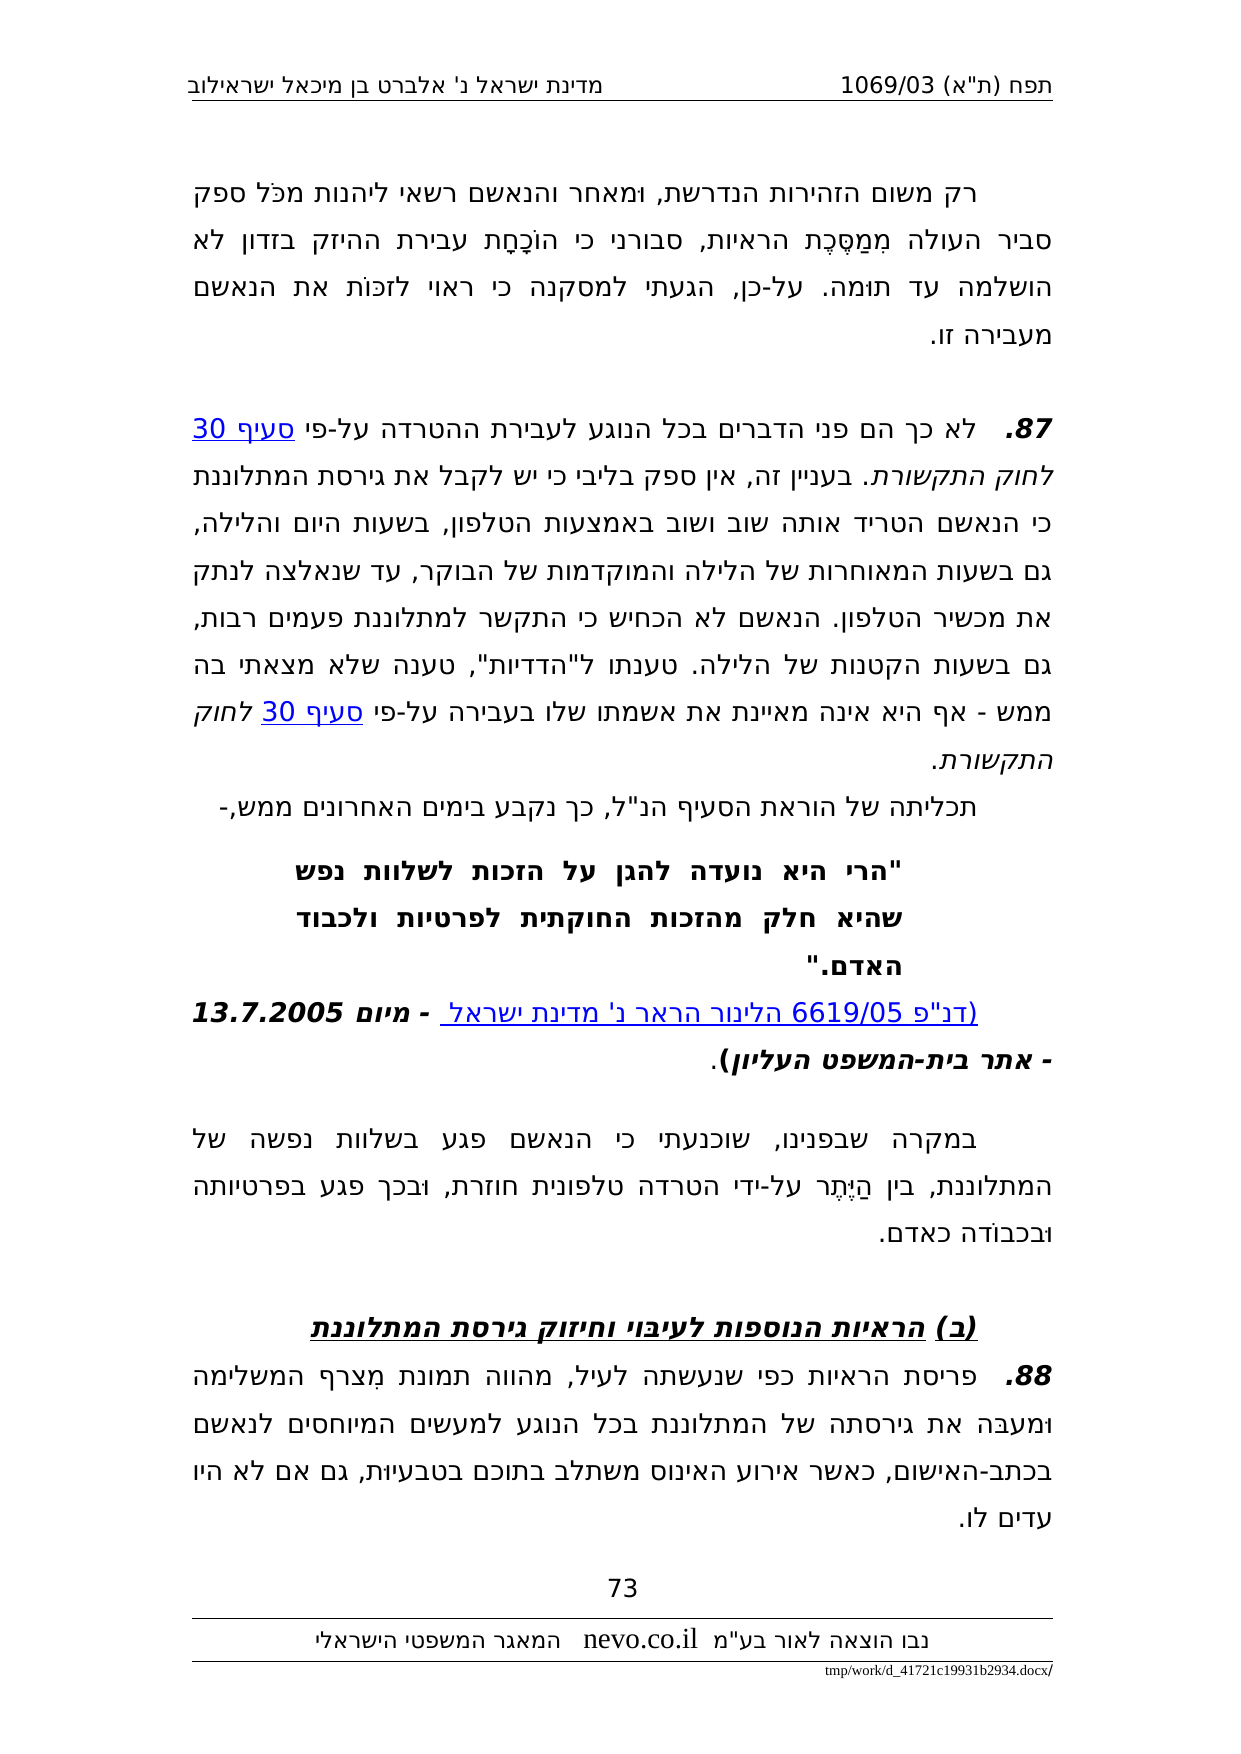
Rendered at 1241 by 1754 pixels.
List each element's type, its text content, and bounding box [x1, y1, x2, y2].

text 87. לא כך הם פני הדברים בכל הנוגע לעבירת ההטרדה על-פי סעיף 30 לחוק התקשורת. בעניין זה, אין ספק בליבי כי יש לקבל את גירסת המתלוננת כי הנאשם הטריד אותה שוב ושוב באמצעות הטלפון, בשעות היום והלילה, גם בשעות המאוחרות של הלילה והמוקדמות של הבוקר, עד שנאלצה לנתק את מכשיר הטלפון. הנאשם לא הכחיש כי התקשר למתלוננת פעמים רבות, גם בשעות הקטנות של הלילה. טענתו ל"הדדיות", טענה שלא מצאתי בה ממש - אף היא אינה מאיינת את אשמתו שלו בעבירה על-פי סעיף 30 לחוק התקשורת. [192, 413, 1053, 776]
text "הרי היא נועדה להגן על הזכות לשלוות נפש שהיא חלק מהזכות החוקתית לפרטיות ולכבוד האדם." [295, 855, 903, 982]
text רק משום הזהירות הנדרשת, וּמאחר והנאשם רשאי ליהנות מכֹּל ספק סביר העולה מִמַסֶּכֶת הראיות, סבורני כי הוֹכָחָת עבירת ההיזק בזדון לא הושלמה עד תוּמה. על-כן, הגעתי למסקנה כי ראוי לזכּוֹת את הנאשם מעבירה זו. [192, 177, 1053, 351]
text (ב) הראיות הנוספות לעיבּוי וחיזוק גירסת המתלוננת [192, 1312, 1053, 1344]
text 88. פריסת הראיות כפי שנעשתה לעיל, מהווה תמונת מִצרף המשלימה וּמעבּה את גירסתה של המתלוננת בכל הנוגע למעשים המיוחסים לנאשם בכתב-האישום, כאשר אירוע האינוס משתלב בתוכם בטבעיוּת, גם אם לא היו עדים לו. [192, 1361, 1053, 1534]
text במקרה שבפנינו, שוכנעתי כי הנאשם פגע בשלוות נפשה של המתלוננת, בין הַיֶּתֶר על-ידי הטרדה טלפונית חוזרת, וּבכך פגע בפרטיותה וּבכבוֹדה כאדם. [192, 1123, 1053, 1249]
text (דנ"פ 6619/05 הלינור הראר נ' מדינת ישראל - מיום 13.7.2005 - אתר בית-המשפט העליון). [192, 997, 1053, 1076]
text תכליתה של הוראת הסעיף הנ"ל, כך נקבע בימים האחרונים ממש,- [192, 791, 1053, 823]
